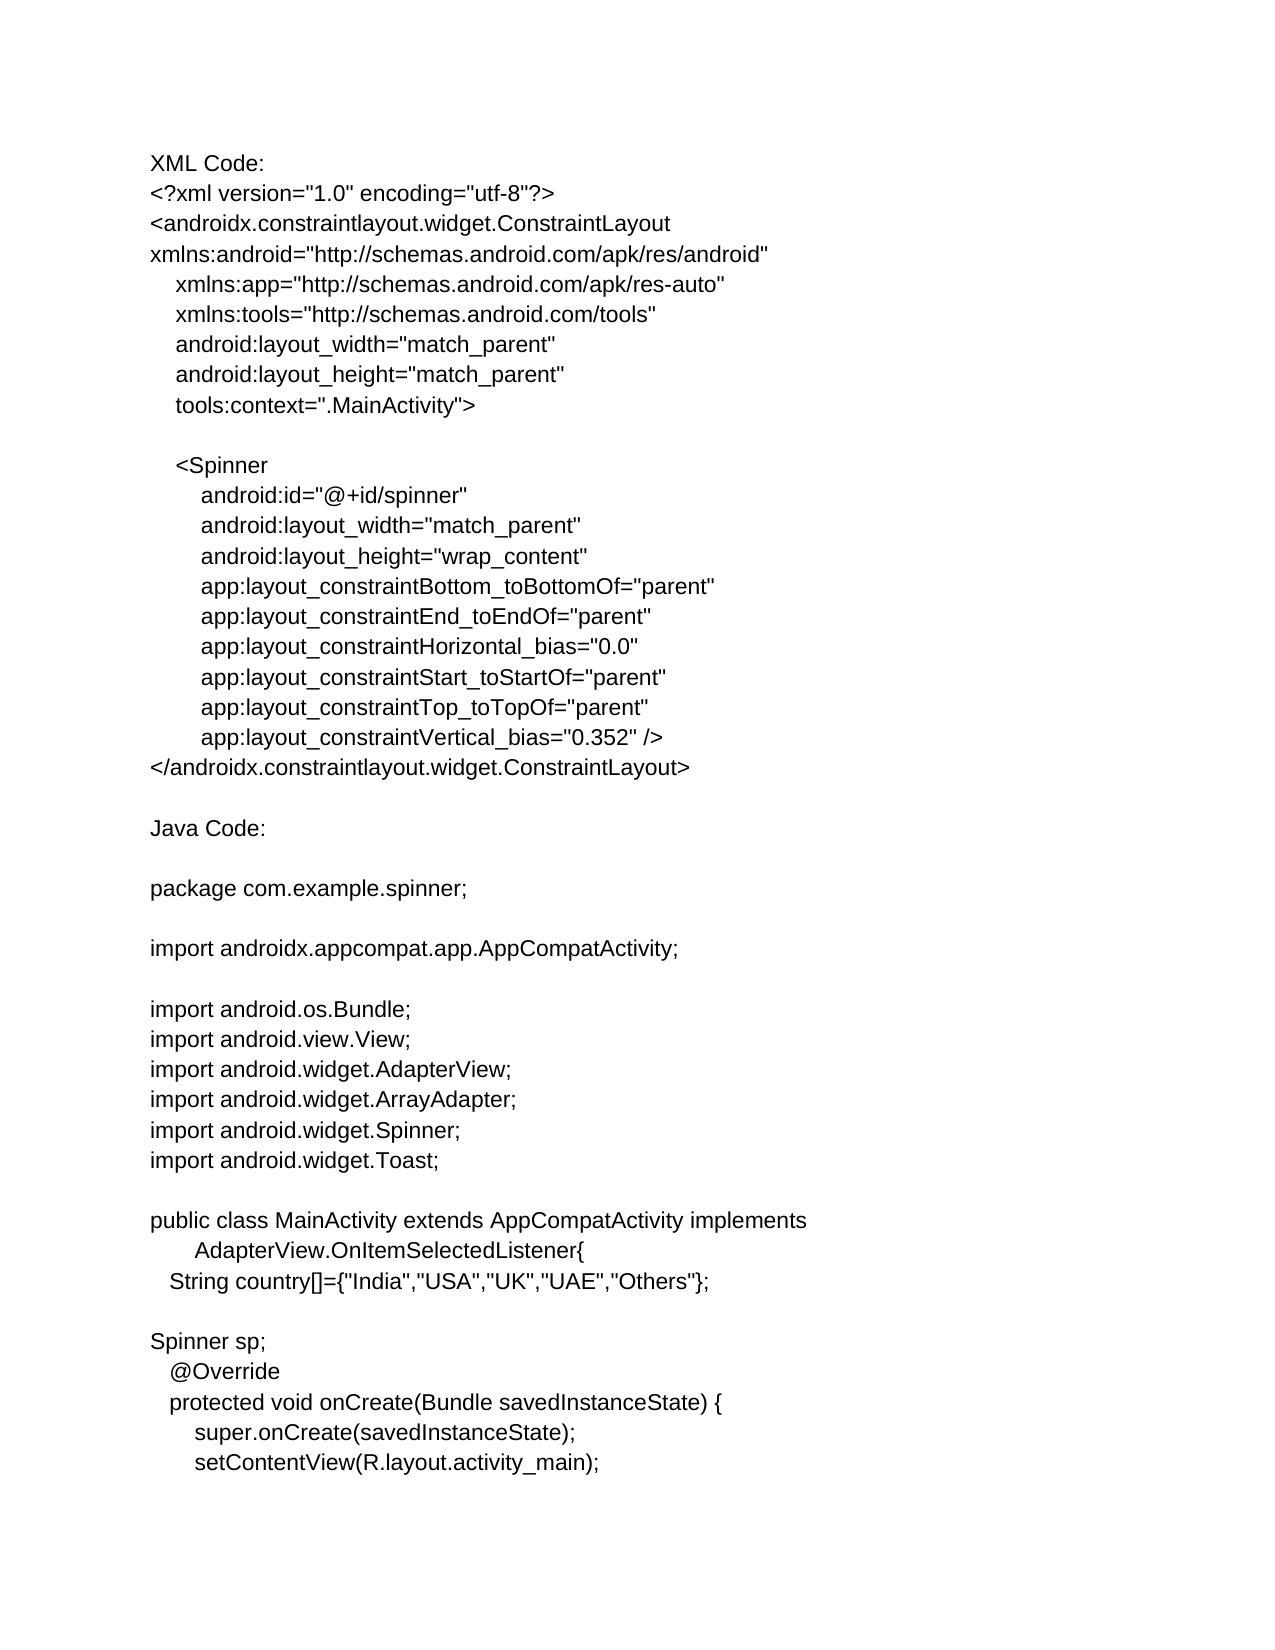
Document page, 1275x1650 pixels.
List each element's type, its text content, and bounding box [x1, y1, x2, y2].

text import android.view.View; [150, 1026, 1125, 1052]
text app:layout_constraintStart_toStartOf="parent" [150, 663, 1125, 690]
text import androidx.appcompat.app.AppCompatActivity; [150, 935, 1125, 962]
text import android.widget.ArrayAdapter; [150, 1086, 1125, 1113]
text app:layout_constraintTop_toTopOf="parent" [150, 694, 1125, 720]
text XML Code: [150, 150, 1125, 176]
text setContentView(R.layout.activity_main); [150, 1449, 1125, 1475]
text android:layout_height="wrap_content" [150, 543, 1125, 569]
text android:id="@+id/spinner" [150, 482, 1125, 509]
text Java Code: [150, 814, 1125, 841]
text import android.os.Bundle; [150, 996, 1125, 1022]
text Spinner sp; [150, 1328, 1125, 1354]
text app:layout_constraintHorizontal_bias="0.0" [150, 633, 1125, 660]
text android:layout_width="match_parent" [150, 331, 1125, 358]
text String country[]={"India","USA","UK","UAE","Others"}; [150, 1268, 1125, 1294]
text app:layout_constraintEnd_toEndOf="parent" [150, 603, 1125, 629]
text package com.example.spinner; [150, 875, 1125, 901]
text android:layout_height="match_parent" [150, 361, 1125, 388]
text </androidx.constraintlayout.widget.ConstraintLayout> [150, 754, 1125, 781]
text xmlns:tools="http://schemas.android.com/tools" [150, 301, 1125, 327]
text import android.widget.AdapterView; [150, 1056, 1125, 1083]
text import android.widget.Toast; [150, 1147, 1125, 1173]
text super.onCreate(savedInstanceState); [150, 1419, 1125, 1445]
text import android.widget.Spinner; [150, 1117, 1125, 1143]
text <?xml version="1.0" encoding="utf-8"?> [150, 180, 1125, 207]
text tools:context=".MainActivity"> [150, 392, 1125, 418]
text @Override [150, 1358, 1125, 1385]
text <androidx.constraintlayout.widget.ConstraintLayout xmlns:android="http://schemas.android.com/apk/res/android" [150, 210, 1125, 267]
text AdapterView.OnItemSelectedListener{ [150, 1237, 1125, 1264]
text xmlns:app="http://schemas.android.com/apk/res-auto" [150, 271, 1125, 297]
text public class MainActivity extends AppCompatActivity implements [150, 1207, 1125, 1234]
text protected void onCreate(Bundle savedInstanceState) { [150, 1388, 1125, 1415]
text app:layout_constraintBottom_toBottomOf="parent" [150, 573, 1125, 599]
text <Spinner [150, 452, 1125, 478]
text android:layout_width="match_parent" [150, 512, 1125, 539]
text app:layout_constraintVertical_bias="0.352" /> [150, 724, 1125, 750]
